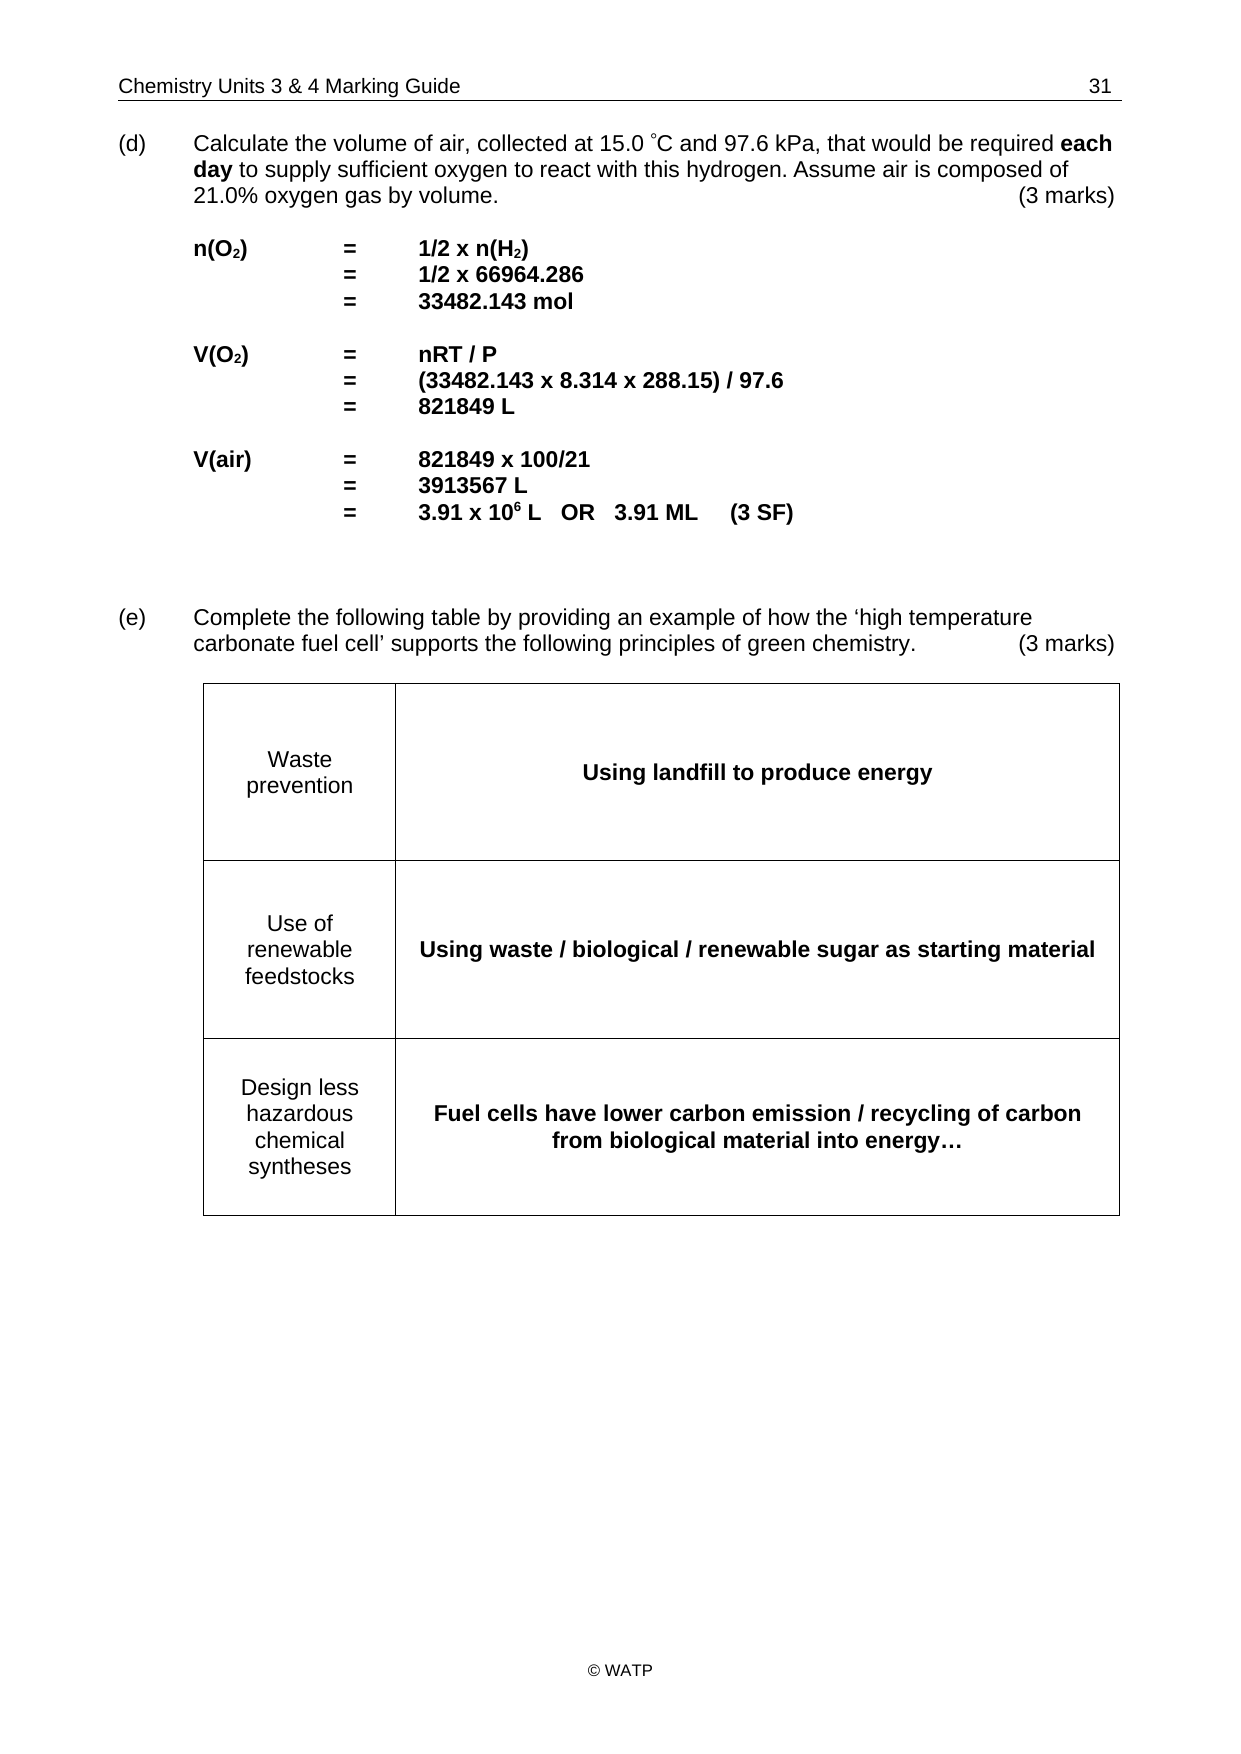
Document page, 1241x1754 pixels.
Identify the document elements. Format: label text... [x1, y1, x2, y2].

text V(air) = 821849 x 100/21 [118, 446, 1122, 472]
table_cell Using waste / biological / renewable sugar as starting material [396, 861, 1119, 1037]
table_header Using landfill to produce energy [396, 684, 1119, 860]
text = 3913567 L [118, 472, 1122, 499]
text = 821849 L [118, 393, 1122, 419]
table_cell Fuel cells have lower carbon emission / recycling of carbon from biological material into energy… [396, 1039, 1119, 1215]
table_cell Design less hazardous chemical syntheses [204, 1039, 395, 1215]
text = (33482.143 x 8.314 x 288.15) / 97.6 [118, 367, 1122, 393]
table_cell Use of renewable feedstocks [204, 861, 395, 1037]
text = 33482.143 mol [118, 288, 1122, 314]
text = 1/2 x 66964.286 [118, 261, 1122, 288]
text (d) Calculate the volume of air, collected at 15.0 C and 97.6 kPa, that would be required each day to supply sufficient oxygen to react with this hydrogen. Assume air is composed of 21.0% oxygen gas by volume. (3 marks) [118, 130, 1122, 209]
text n(O2) = 1/2 x n(H2) [118, 235, 1122, 261]
text = 3.91 x 106 L OR 3.91 ML (3 SF) [118, 499, 1122, 525]
text (e) Complete the following table by providing an example of how the ‘high temperature carbonate fuel cell’ supports the following principles of green chemistry. (3 marks) [118, 604, 1122, 657]
text V(O2) = nRT / P [118, 341, 1122, 367]
table_header Waste prevention [204, 684, 395, 860]
